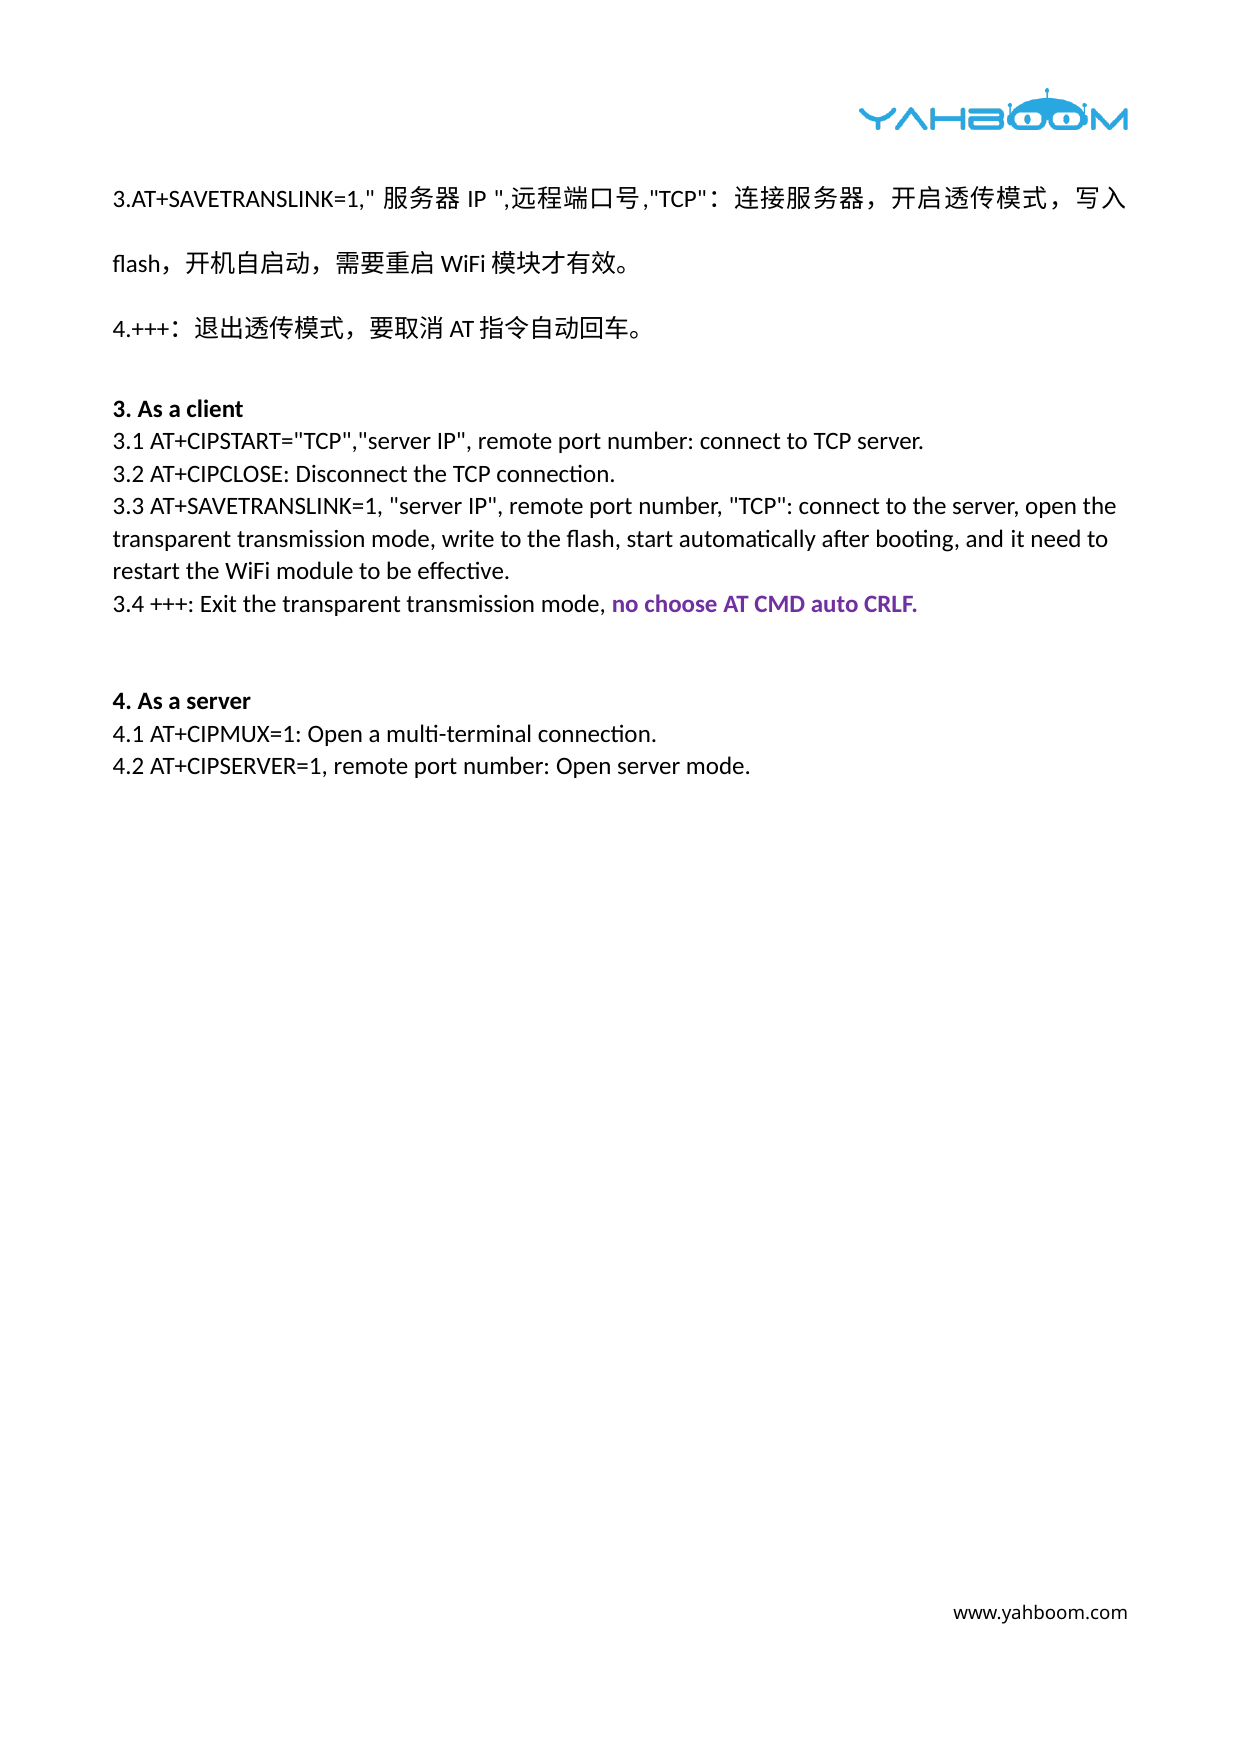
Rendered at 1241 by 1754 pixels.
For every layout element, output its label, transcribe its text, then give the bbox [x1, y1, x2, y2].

text 3.AT+SAVETRANSLINK=1," 服务器IP ",远程端口号,"TCP"：连接服务器，开启透传模式，写入flash，开机自启动，需要重启WiFi模块才有效。 [112, 164, 1128, 294]
text 3.1 AT+CIPSTART="TCP","server IP", remote port number: connect to TCP server. [112, 424, 1128, 457]
text 3.3 AT+SAVETRANSLINK=1, "server IP", remote port number, "TCP": connect to the server, open the transparent transmission mode, write to the flash, start automatically after booting, and it need to restart the WiFi module to be effective. [112, 489, 1128, 587]
text 4. As a server [112, 684, 1128, 717]
picture [859, 88, 1128, 130]
text 3. As a client [112, 392, 1128, 424]
text 3.4 +++: Exit the transparent transmission mode, no choose AT CMD auto CRLF. [112, 587, 1128, 619]
text 3.2 AT+CIPCLOSE: Disconnect the TCP connection. [112, 457, 1128, 489]
text 4.2 AT+CIPSERVER=1, remote port number: Open server mode. [112, 749, 1128, 782]
text 4.+++：退出透传模式，要取消AT指令自动回车。 [112, 294, 1128, 359]
text 4.1 AT+CIPMUX=1: Open a multi-terminal connection. [112, 717, 1128, 749]
